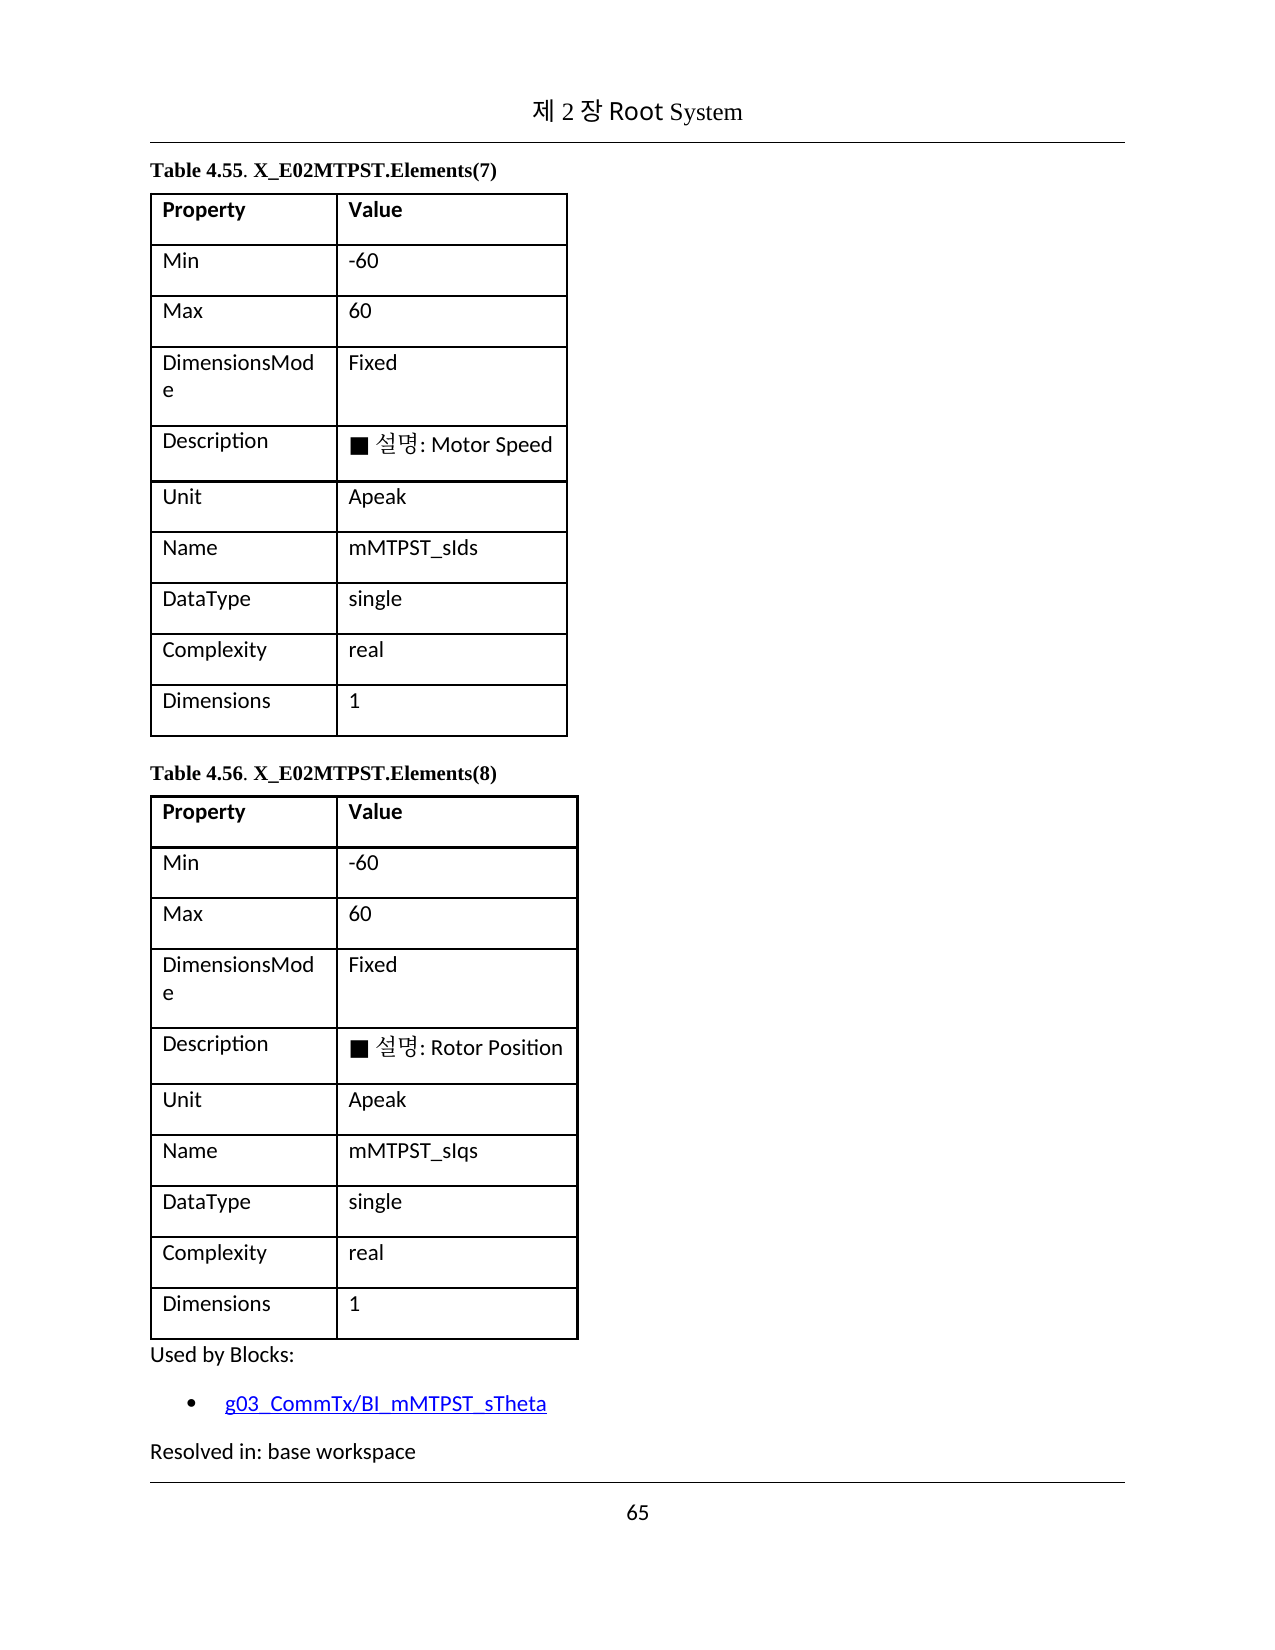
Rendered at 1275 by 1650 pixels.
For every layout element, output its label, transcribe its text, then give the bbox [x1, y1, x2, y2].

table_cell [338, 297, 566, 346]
title Table 4.55. X_E02MTPST.Elements(7) [150, 155, 1125, 182]
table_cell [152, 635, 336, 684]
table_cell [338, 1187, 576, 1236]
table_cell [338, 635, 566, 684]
text Resolved in: base workspace [150, 1437, 1125, 1466]
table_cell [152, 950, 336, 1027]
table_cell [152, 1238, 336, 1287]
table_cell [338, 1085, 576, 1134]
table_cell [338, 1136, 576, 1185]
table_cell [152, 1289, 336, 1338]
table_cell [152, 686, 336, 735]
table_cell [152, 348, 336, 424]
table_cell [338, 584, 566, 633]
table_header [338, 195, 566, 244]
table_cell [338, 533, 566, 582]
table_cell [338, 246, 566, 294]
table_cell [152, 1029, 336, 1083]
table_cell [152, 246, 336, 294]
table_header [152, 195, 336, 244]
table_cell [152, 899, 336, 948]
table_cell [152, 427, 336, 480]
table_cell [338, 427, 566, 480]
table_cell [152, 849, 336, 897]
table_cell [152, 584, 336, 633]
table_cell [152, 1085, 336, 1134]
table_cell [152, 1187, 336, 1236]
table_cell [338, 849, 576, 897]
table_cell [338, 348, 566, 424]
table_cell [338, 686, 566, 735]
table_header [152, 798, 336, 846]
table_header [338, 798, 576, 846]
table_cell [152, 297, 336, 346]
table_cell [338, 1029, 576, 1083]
text Used by Blocks: [150, 1340, 1125, 1368]
title Table 4.56. X_E02MTPST.Elements(8) [150, 758, 1125, 785]
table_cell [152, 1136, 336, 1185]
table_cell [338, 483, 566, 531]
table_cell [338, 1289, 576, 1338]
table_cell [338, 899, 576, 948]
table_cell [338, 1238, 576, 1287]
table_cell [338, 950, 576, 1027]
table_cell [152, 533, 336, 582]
list g03_CommTx/BI_mMTPST_sTheta [187, 1389, 1125, 1417]
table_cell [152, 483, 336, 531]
